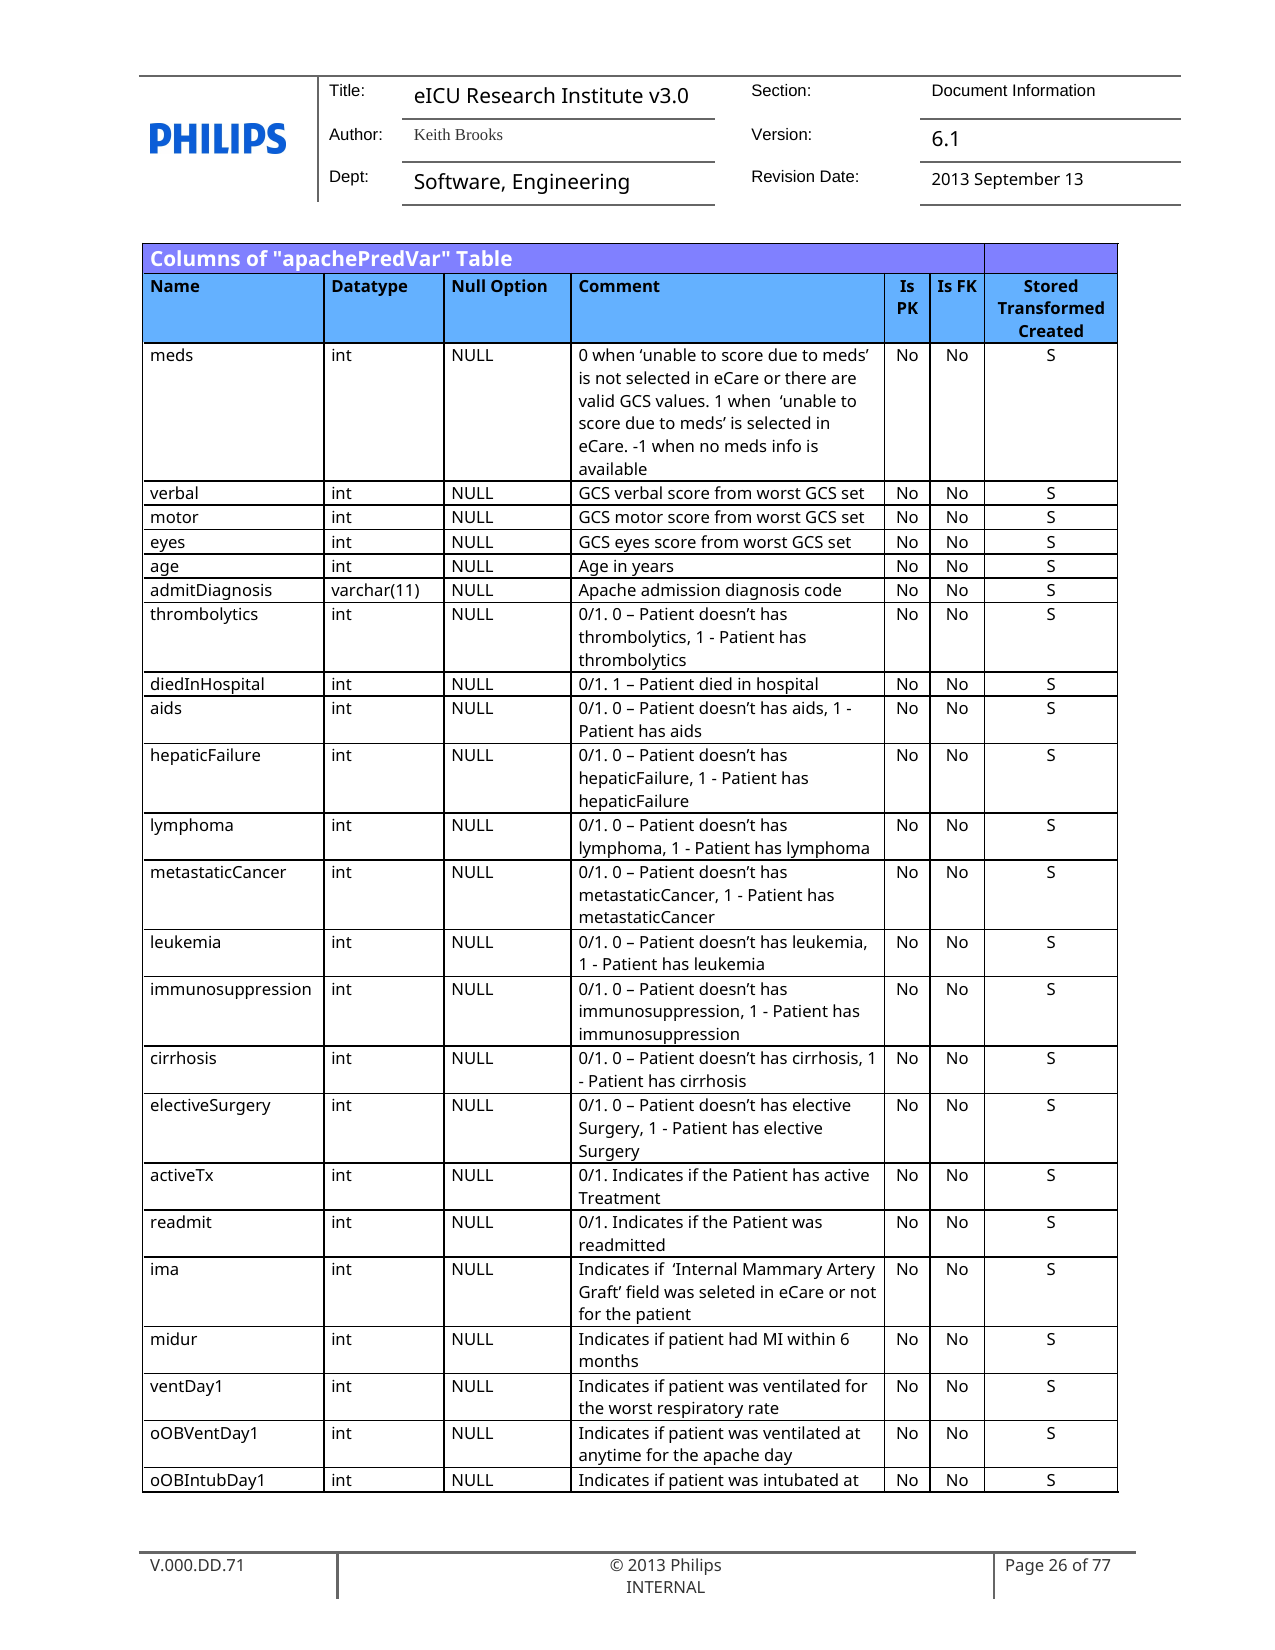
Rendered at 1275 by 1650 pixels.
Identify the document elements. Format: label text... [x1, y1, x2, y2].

table_cell S [985, 977, 1117, 1045]
table_cell Indicates if patient was intubated at anytime for the apache day [572, 1468, 884, 1491]
table_cell immunosuppression [143, 977, 323, 1045]
table_cell admitDiagnosis [143, 578, 323, 601]
table_cell NULL [445, 697, 570, 742]
table_cell int [325, 603, 443, 671]
table_cell No [885, 1421, 929, 1467]
table_cell motor [143, 505, 323, 529]
table_cell diedInHospital [143, 672, 323, 695]
table_cell NULL [445, 603, 570, 671]
table_cell No [931, 1258, 984, 1326]
table_cell 0/1. 1 – Patient died in hospital [572, 673, 884, 695]
table_cell eyes [143, 530, 323, 553]
table_cell meds [143, 343, 323, 480]
table_cell int [325, 1327, 443, 1373]
table_cell No [931, 697, 984, 742]
table_cell 0/1. Indicates if the Patient has active Treatment [572, 1164, 884, 1209]
table_cell No [931, 977, 984, 1045]
table_cell int [325, 555, 443, 577]
table_cell NULL [445, 530, 570, 553]
table_cell No [885, 673, 929, 695]
table_cell No [885, 1374, 929, 1420]
table_cell NULL [445, 555, 570, 577]
table_cell int [325, 1164, 443, 1209]
table_cell int [325, 344, 443, 480]
table_cell No [885, 1258, 929, 1326]
table_cell 0/1. 0 – Patient doesn’t has elective Surgery, 1 - Patient has elective Surgery [572, 1094, 884, 1162]
table_cell ventDay1 [143, 1374, 323, 1420]
table_cell NULL [445, 673, 570, 695]
table_cell int [325, 1468, 443, 1491]
table_cell thrombolytics [143, 603, 323, 671]
table_cell S [985, 673, 1117, 695]
table_cell age [143, 554, 323, 577]
table_cell int [325, 1258, 443, 1326]
table_cell NULL [445, 344, 570, 480]
table_cell 0/1. 0 – Patient doesn’t has aids, 1 - Patient has aids [572, 697, 884, 742]
table_cell No [931, 530, 984, 553]
table_header [985, 244, 1117, 273]
table_cell S [985, 1374, 1117, 1420]
table_cell NULL [445, 930, 570, 976]
table_cell Age in years [572, 555, 884, 577]
table_cell int [325, 673, 443, 695]
table_cell S [985, 697, 1117, 742]
table_cell No [885, 1211, 929, 1256]
table_cell NULL [445, 861, 570, 929]
table_cell S [985, 1327, 1117, 1373]
table_cell NULL [445, 1047, 570, 1092]
table_cell int [325, 930, 443, 976]
table_cell Null Option [445, 274, 570, 342]
table_cell Apache admission diagnosis code [572, 579, 884, 601]
table_cell No [931, 506, 984, 529]
table_cell NULL [445, 1164, 570, 1209]
table_cell int [325, 482, 443, 504]
picture [150, 123, 286, 154]
table_cell NULL [445, 1094, 570, 1162]
table_cell 0 when ‘unable to score due to meds’ is not selected in eCare or there are valid GCS values. 1 when ‘unable to score due to meds’ is selected in eCare. -1 when no meds info is available [572, 344, 884, 480]
table_cell metastaticCancer [143, 860, 323, 929]
table_cell No [885, 579, 929, 601]
table_cell verbal [143, 481, 323, 504]
table_cell S [985, 1468, 1117, 1491]
table_cell No [931, 579, 984, 601]
table_cell NULL [445, 1374, 570, 1420]
table_cell 0/1. 0 – Patient doesn’t has immunosuppression, 1 - Patient has immunosuppression [572, 977, 884, 1045]
table_cell aids [143, 696, 323, 742]
table_cell No [885, 930, 929, 976]
table_cell No [931, 1047, 984, 1092]
table_cell NULL [445, 482, 570, 504]
table_cell int [325, 1211, 443, 1256]
table_cell activeTx [143, 1163, 323, 1209]
table_cell NULL [445, 1421, 570, 1467]
table_cell S [985, 579, 1117, 601]
table_cell S [985, 344, 1117, 480]
table_cell No [931, 1327, 984, 1373]
table_cell GCS verbal score from worst GCS set [572, 482, 884, 504]
table_cell No [931, 1374, 984, 1420]
table_cell No [931, 603, 984, 671]
table_cell No [885, 1327, 929, 1373]
table_cell S [985, 603, 1117, 671]
table_cell electiveSurgery [143, 1094, 323, 1162]
table_cell Comment [572, 274, 884, 342]
table_cell int [325, 506, 443, 529]
table_cell No [885, 861, 929, 929]
table_cell NULL [445, 814, 570, 859]
table_cell Stored Transformed Created [985, 274, 1117, 342]
table_cell No [885, 482, 929, 504]
table_cell S [985, 744, 1117, 812]
table_cell No [931, 1094, 984, 1162]
table_cell varchar(11) [325, 579, 443, 601]
table_cell No [931, 1421, 984, 1467]
table_cell Datatype [325, 274, 443, 342]
table_cell int [325, 1047, 443, 1092]
table_cell NULL [445, 579, 570, 601]
table_cell No [885, 555, 929, 577]
table_cell NULL [445, 977, 570, 1045]
table_cell No [931, 482, 984, 504]
table_cell oOBVentDay1 [143, 1421, 323, 1467]
table_cell NULL [445, 506, 570, 529]
table_cell No [931, 555, 984, 577]
table_cell No [885, 1164, 929, 1209]
table_cell Indicates if patient had MI within 6 months [572, 1327, 884, 1373]
table_cell int [325, 1374, 443, 1420]
table_cell Is FK [931, 274, 984, 342]
table_cell int [325, 1421, 443, 1467]
table_cell int [325, 697, 443, 742]
table_cell S [985, 1164, 1117, 1209]
table_cell S [985, 1047, 1117, 1092]
table_cell NULL [445, 1258, 570, 1326]
table_cell No [885, 977, 929, 1045]
table_cell S [985, 506, 1117, 529]
table_cell 0/1. 0 – Patient doesn’t has lymphoma, 1 - Patient has lymphoma [572, 814, 884, 859]
table_cell midur [143, 1327, 323, 1373]
table_cell int [325, 814, 443, 859]
table_cell int [325, 1094, 443, 1162]
table_cell No [885, 744, 929, 812]
table_cell NULL [445, 1468, 570, 1491]
table_cell S [985, 555, 1117, 577]
table_cell Is PK [885, 274, 929, 342]
table_cell oOBIntubDay1 [143, 1468, 323, 1491]
table_cell NULL [445, 1327, 570, 1373]
table_cell S [985, 1258, 1117, 1326]
table_cell No [931, 744, 984, 812]
table_cell No [885, 1047, 929, 1092]
table_cell GCS motor score from worst GCS set [572, 506, 884, 529]
table_cell S [985, 930, 1117, 976]
table_cell S [985, 1094, 1117, 1162]
table_cell S [985, 1421, 1117, 1467]
table_cell No [931, 861, 984, 929]
table_cell No [885, 1468, 929, 1491]
table_cell hepaticFailure [143, 744, 323, 812]
table_cell S [985, 482, 1117, 504]
table_cell 0/1. 0 – Patient doesn’t has cirrhosis, 1 - Patient has cirrhosis [572, 1047, 884, 1092]
table_cell 0/1. 0 – Patient doesn’t has hepaticFailure, 1 - Patient has hepaticFailure [572, 744, 884, 812]
table_cell Indicates if patient was ventilated at anytime for the apache day [572, 1421, 884, 1467]
table_cell S [985, 814, 1117, 859]
table_cell No [931, 344, 984, 480]
table_cell 0/1. 0 – Patient doesn’t has leukemia, 1 - Patient has leukemia [572, 930, 884, 976]
table_cell int [325, 977, 443, 1045]
table_cell Indicates if ‘Internal Mammary Artery Graft’ field was seleted in eCare or not for the patient [572, 1258, 884, 1326]
table_cell No [885, 814, 929, 859]
table_cell NULL [445, 744, 570, 812]
table_cell S [985, 530, 1117, 553]
table_cell No [885, 506, 929, 529]
table_cell Name [143, 274, 323, 342]
table_cell No [931, 673, 984, 695]
table_cell No [885, 530, 929, 553]
table_cell int [325, 530, 443, 553]
table_cell No [885, 1094, 929, 1162]
table_cell No [885, 603, 929, 671]
table_cell int [325, 861, 443, 929]
table_cell No [931, 1211, 984, 1256]
table_cell int [325, 744, 443, 812]
table_cell 0/1. Indicates if the Patient was readmitted [572, 1211, 884, 1256]
table_cell 0/1. 0 – Patient doesn’t has metastaticCancer, 1 - Patient has metastaticCancer [572, 861, 884, 929]
table_cell S [985, 861, 1117, 929]
table_cell ima [143, 1257, 323, 1326]
table_cell 0/1. 0 – Patient doesn’t has thrombolytics, 1 - Patient has thrombolytics [572, 603, 884, 671]
table_cell Indicates if patient was ventilated for the worst respiratory rate [572, 1374, 884, 1420]
table_cell No [931, 1468, 984, 1491]
table_header Columns of "apachePredVar" Table [143, 244, 984, 273]
table_cell No [931, 1164, 984, 1209]
table_cell No [885, 344, 929, 480]
table_cell leukemia [143, 930, 323, 976]
table_cell S [985, 1211, 1117, 1256]
table_cell NULL [445, 1211, 570, 1256]
table_cell readmit [143, 1210, 323, 1256]
table_cell GCS eyes score from worst GCS set [572, 530, 884, 553]
table_cell cirrhosis [143, 1046, 323, 1092]
table_cell No [885, 697, 929, 742]
table_cell lymphoma [143, 813, 323, 859]
table_cell No [931, 930, 984, 976]
table_cell No [931, 814, 984, 859]
